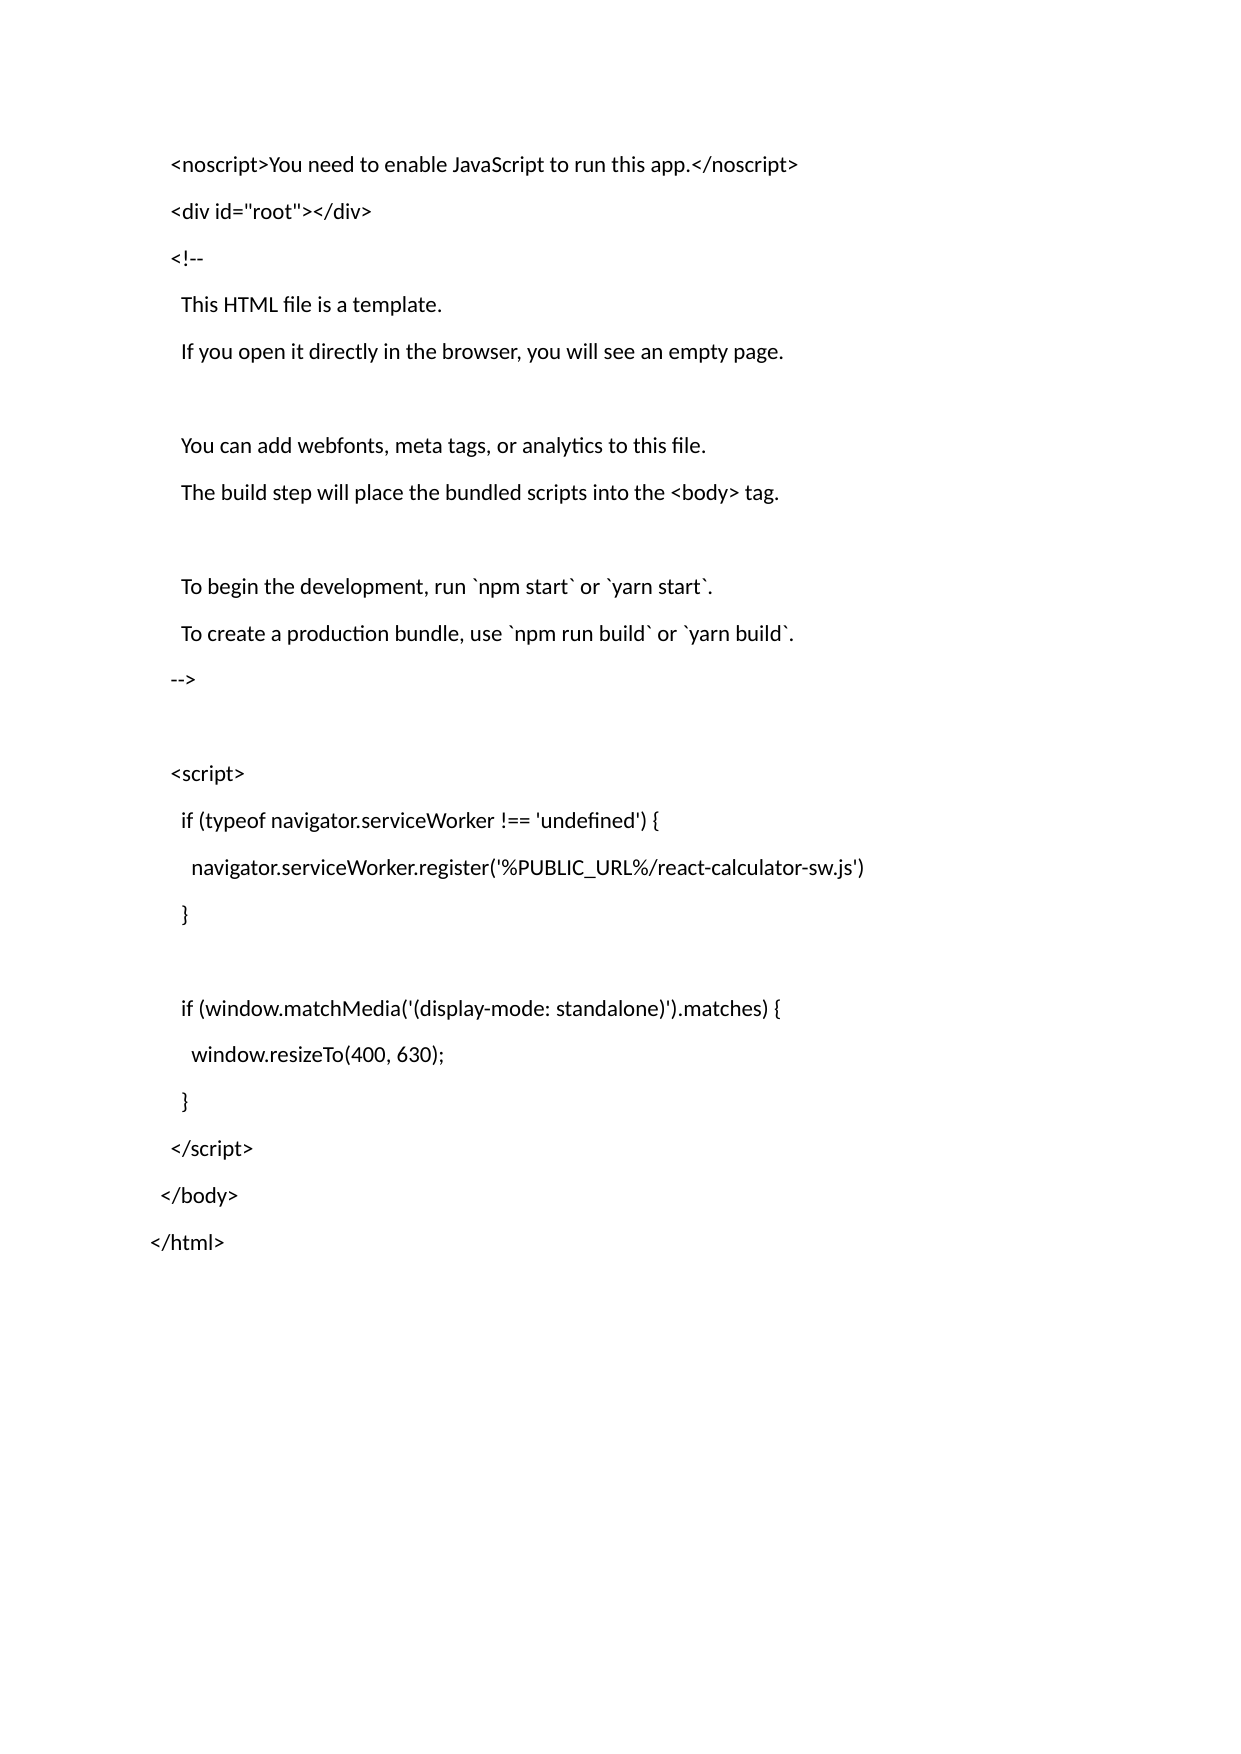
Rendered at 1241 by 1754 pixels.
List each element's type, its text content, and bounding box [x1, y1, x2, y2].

text navigator.serviceWorker.register('%PUBLIC_URL%/react-calculator-sw.js') [150, 853, 1090, 881]
text if (typeof navigator.serviceWorker !== 'undefined') { [150, 806, 1090, 834]
text </script> [150, 1134, 1090, 1162]
text } [150, 1087, 1090, 1116]
text <!-- [150, 244, 1090, 272]
text window.resizeTo(400, 630); [150, 1041, 1090, 1069]
text <div id="root"></div> [150, 197, 1090, 225]
text To begin the development, run `npm start` or `yarn start`. [150, 572, 1090, 600]
text <noscript>You need to enable JavaScript to run this app.</noscript> [150, 150, 1090, 178]
text </html> [150, 1228, 1090, 1256]
text if (window.matchMedia('(display-mode: standalone)').matches) { [150, 994, 1090, 1022]
text <script> [150, 759, 1090, 787]
text </body> [150, 1181, 1090, 1209]
text To create a production bundle, use `npm run build` or `yarn build`. [150, 619, 1090, 647]
text --> [150, 666, 1090, 694]
text You can add webfonts, meta tags, or analytics to this file. [150, 431, 1090, 459]
text The build step will place the bundled scripts into the <body> tag. [150, 478, 1090, 506]
text } [150, 900, 1090, 928]
text This HTML file is a template. [150, 291, 1090, 319]
text If you open it directly in the browser, you will see an empty page. [150, 337, 1090, 366]
